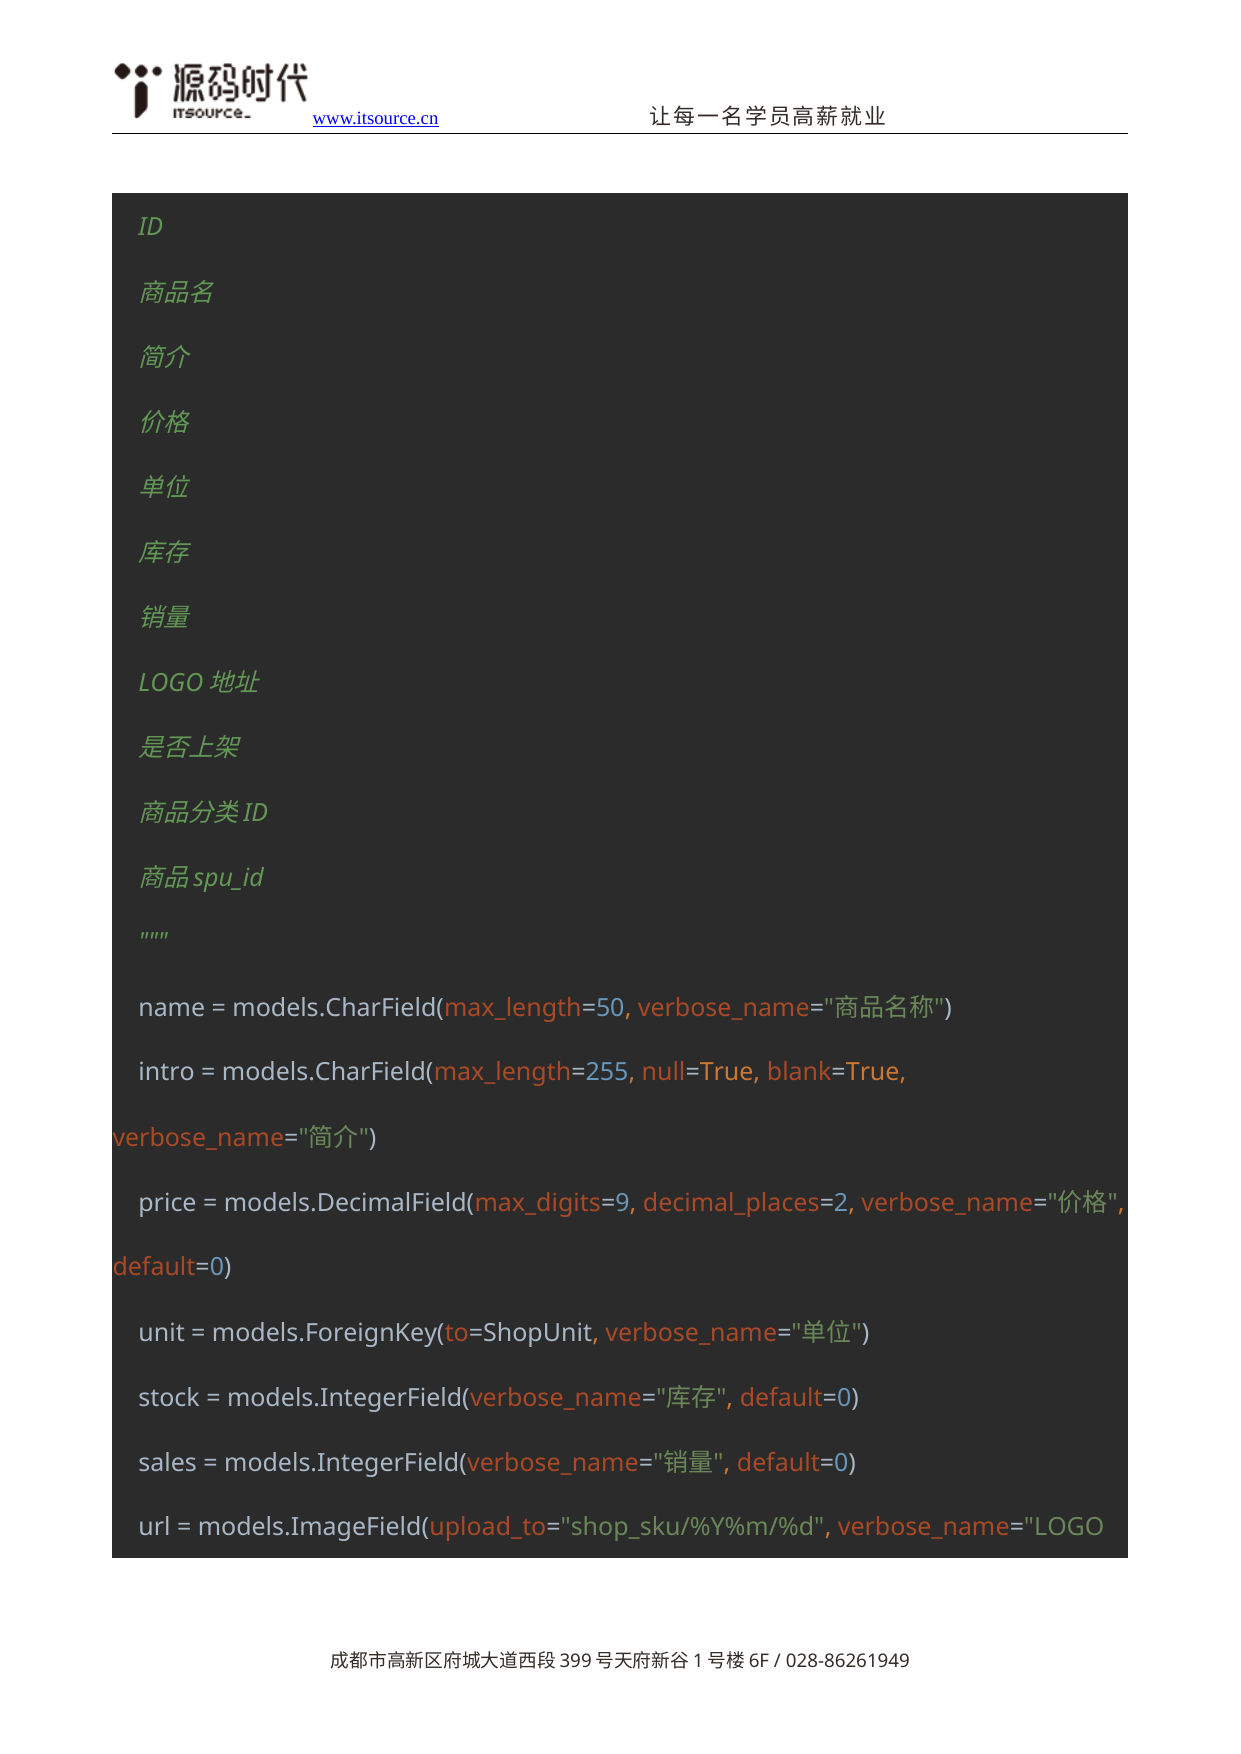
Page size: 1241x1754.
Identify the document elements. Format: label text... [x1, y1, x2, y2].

picture [112, 59, 313, 125]
